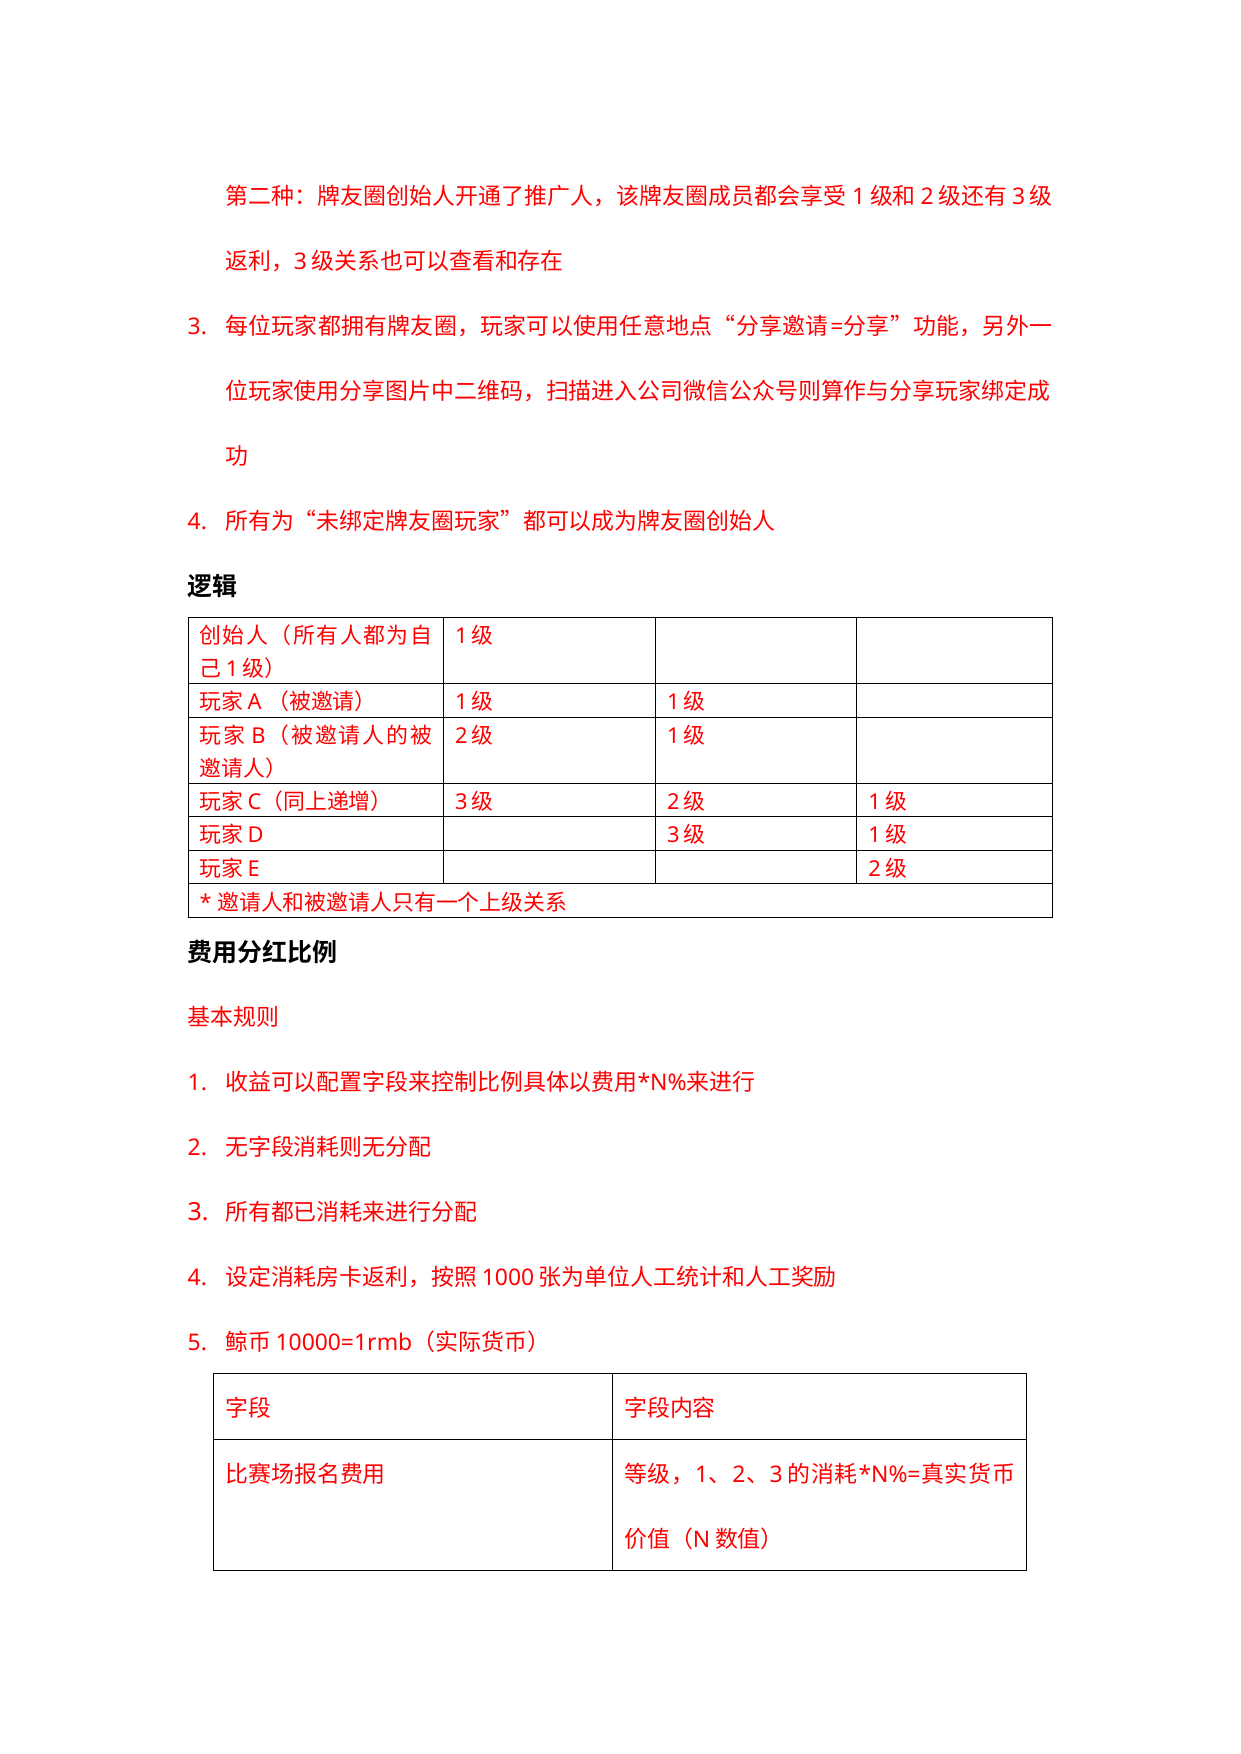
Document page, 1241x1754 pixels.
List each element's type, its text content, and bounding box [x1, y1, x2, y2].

table_header 1级 [444, 618, 655, 683]
table_cell 玩家B（被邀请人的被邀请人） [189, 718, 443, 783]
text 基本规则 [187, 983, 1053, 1048]
table_cell [857, 718, 1052, 783]
table_cell 2级 [656, 784, 856, 816]
table_cell 1级 [656, 684, 856, 717]
table_header [656, 618, 856, 683]
list 所有都已消耗来进行分配 [187, 1178, 1053, 1243]
table_header [857, 618, 1052, 683]
table_header 创始人（所有人都为自己1级） [189, 618, 443, 683]
table_cell 1级 [656, 718, 856, 783]
table_cell 1级 [857, 817, 1052, 850]
list 每位玩家都拥有牌友圈，玩家可以使用任意地点“分享邀请=分享”功能，另外一位玩家使用分享图片中二维码，扫描进入公司微信公众号则算作与分享玩家绑定成功 [187, 292, 1053, 487]
table_cell 2级 [857, 851, 1052, 883]
table_cell 1级 [444, 684, 655, 717]
table_cell 玩家A （被邀请） [189, 684, 443, 717]
list 收益可以配置字段来控制比例具体以费用*N%来进行 [187, 1048, 1053, 1113]
table_cell 2级 [444, 718, 655, 783]
table_cell 玩家C（同上递增） [189, 784, 443, 816]
table_cell 玩家D [189, 817, 443, 850]
list 无字段消耗则无分配 [187, 1113, 1053, 1178]
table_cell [613, 1440, 1026, 1570]
table_header 字段内容 [613, 1374, 1026, 1439]
table_cell 3级 [656, 817, 856, 850]
list 所有为“未绑定牌友圈玩家”都可以成为牌友圈创始人 [187, 487, 1053, 552]
table_cell 3级 [444, 784, 655, 816]
table_cell 比赛场报名费用 [214, 1440, 612, 1570]
list 设定消耗房卡返利，按照1000张为单位人工统计和人工奖励 [187, 1243, 1053, 1308]
table_cell 玩家E [189, 851, 443, 883]
text 第二种：牌友圈创始人开通了推广人，该牌友圈成员都会享受1级和2级还有3级返利，3级关系也可以查看和存在 [225, 162, 1053, 292]
table_header 字段 [214, 1374, 612, 1439]
table_cell [656, 851, 856, 883]
table_cell * 邀请人和被邀请人只有一个上级关系 [189, 884, 1052, 917]
text 费用分红比例 [187, 918, 1053, 983]
list 鲸币10000=1rmb（实际货币） [187, 1308, 1053, 1373]
table_cell [444, 817, 655, 850]
table_cell 1级 [857, 784, 1052, 816]
table_cell [444, 851, 655, 883]
table_cell [857, 684, 1052, 717]
text 逻辑 [187, 552, 1053, 617]
